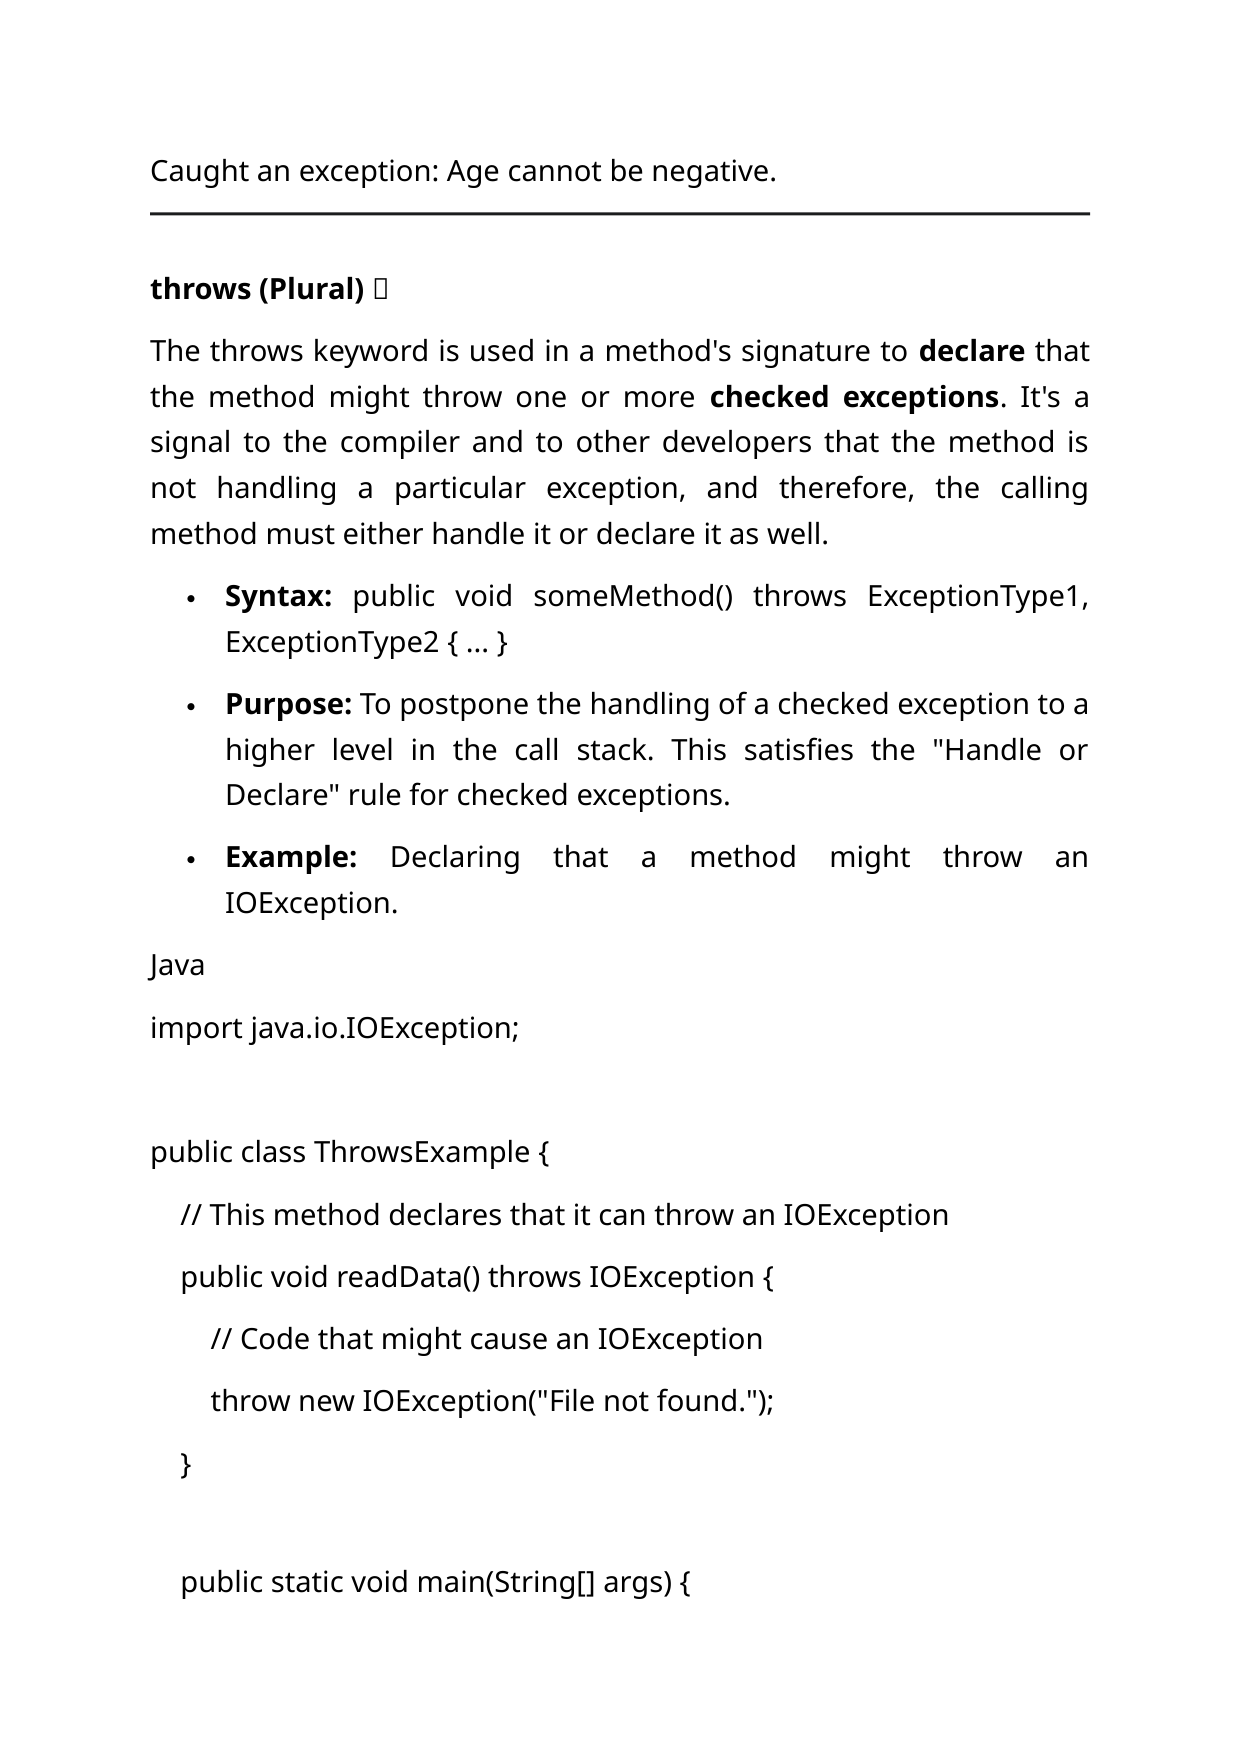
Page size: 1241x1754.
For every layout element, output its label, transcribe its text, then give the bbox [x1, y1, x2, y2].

text } [150, 1443, 1090, 1483]
text public void readData() throws IOException { [150, 1256, 1090, 1296]
text // This method declares that it can throw an IOException [150, 1194, 1090, 1233]
list Syntax: public void someMethod() throws ExceptionType1, ExceptionType2 { ... } [187, 575, 1090, 661]
text // Code that might cause an IOException [150, 1318, 1090, 1358]
text public static void main(String[] args) { [150, 1561, 1090, 1601]
text Caught an exception: Age cannot be negative. [150, 150, 1090, 190]
text import java.io.IOException; [150, 1007, 1090, 1047]
text throw new IOException("File not found."); [150, 1381, 1090, 1420]
text The throws keyword is used in a method's signature to declare that the method might throw one or more checked exceptions. It's a signal to the compiler and to other developers that the method is not handling a particular exception, and therefore, the calling method must either handle it or declare it as well. [150, 330, 1090, 553]
list Purpose: To postpone the handling of a checked exception to a higher level in the call stack. This satisfies the "Handle or Declare" rule for checked exceptions. [187, 683, 1090, 814]
text public class ThrowsExample { [150, 1131, 1090, 1171]
text Java [150, 944, 1090, 984]
text throws (Plural) 📢 [150, 268, 1090, 308]
list Example: Declaring that a method might throw an IOException. [187, 837, 1090, 922]
